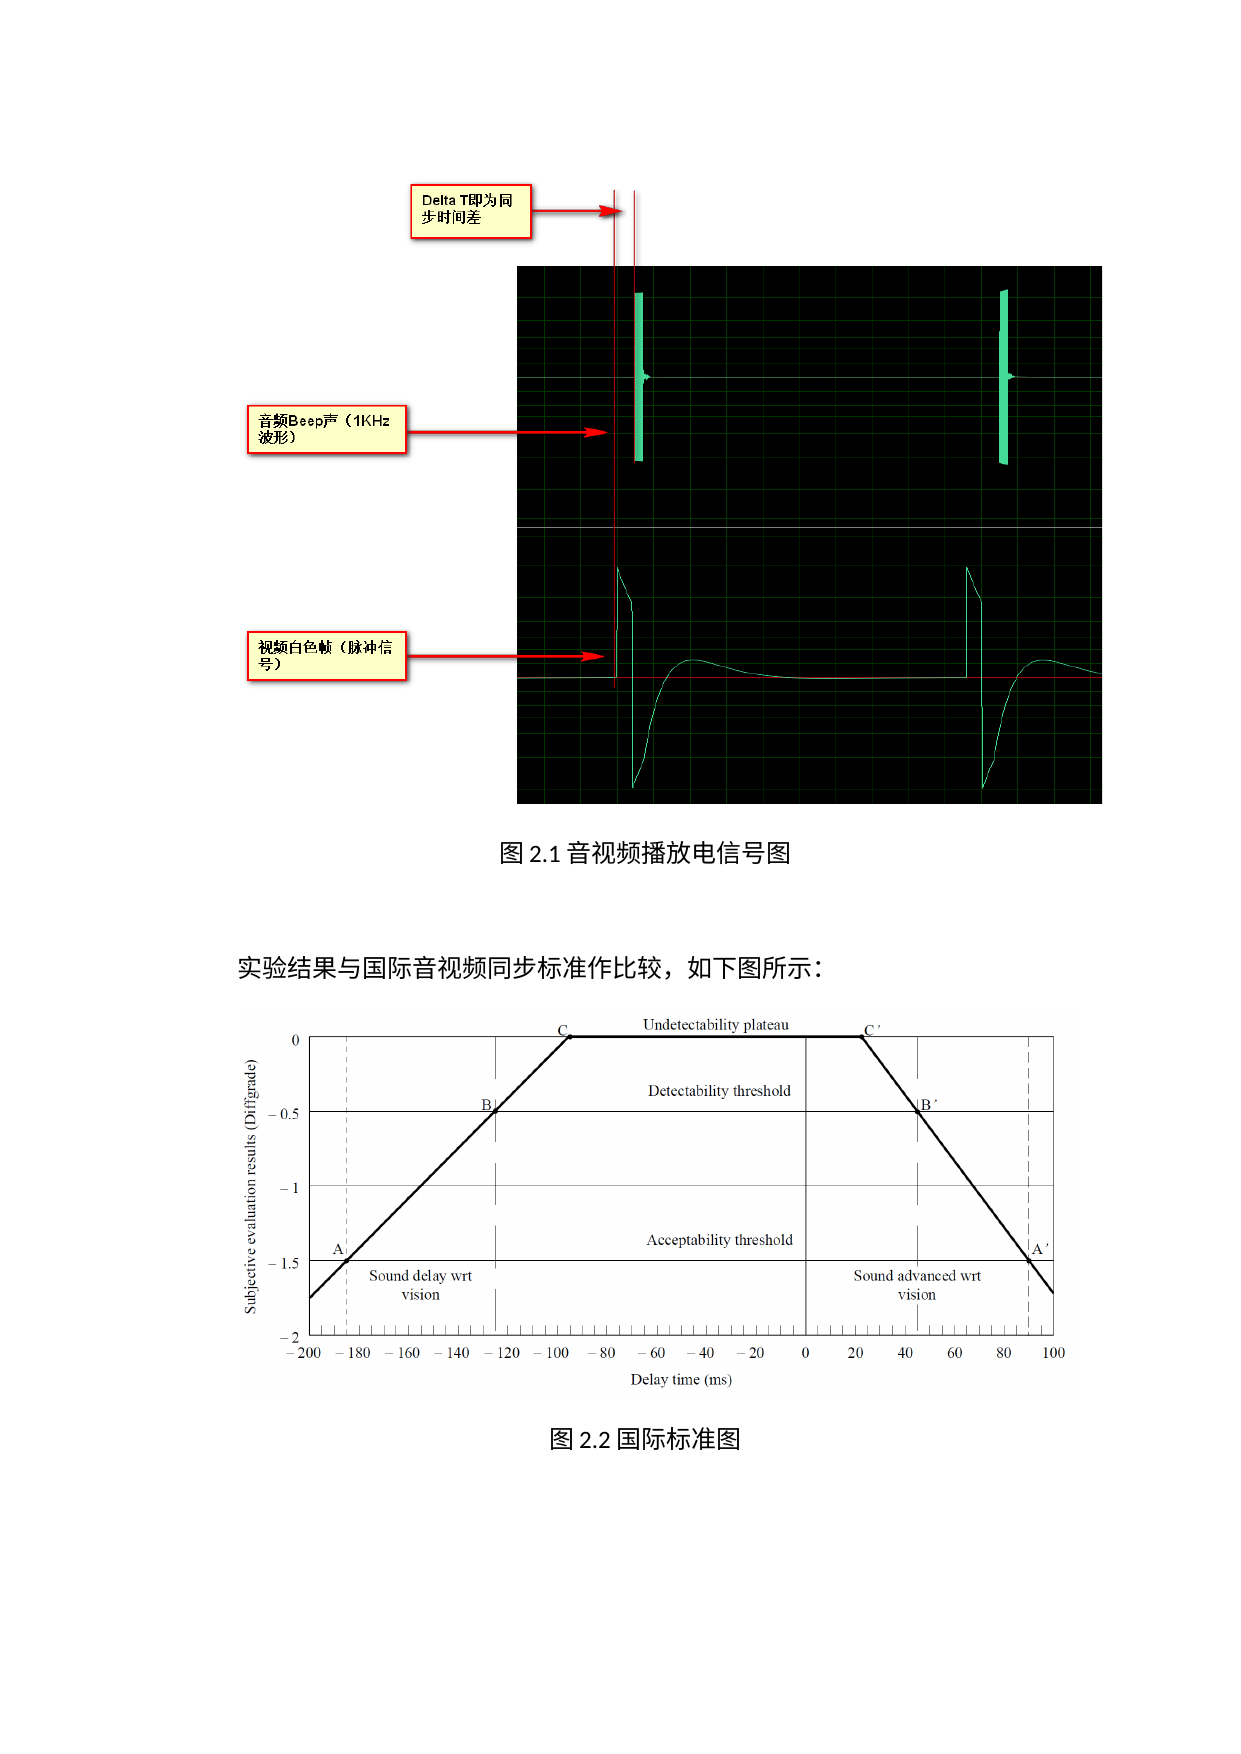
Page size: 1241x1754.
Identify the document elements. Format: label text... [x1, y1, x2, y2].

text 实验结果与国际音视频同步标准作比较，如下图所示： [187, 934, 1053, 999]
picture [237, 162, 1103, 804]
text 图2.2 国际标准图 [187, 1405, 1053, 1470]
text 图2.1 音视频播放电信号图 [187, 819, 1053, 884]
picture [237, 1007, 1081, 1398]
